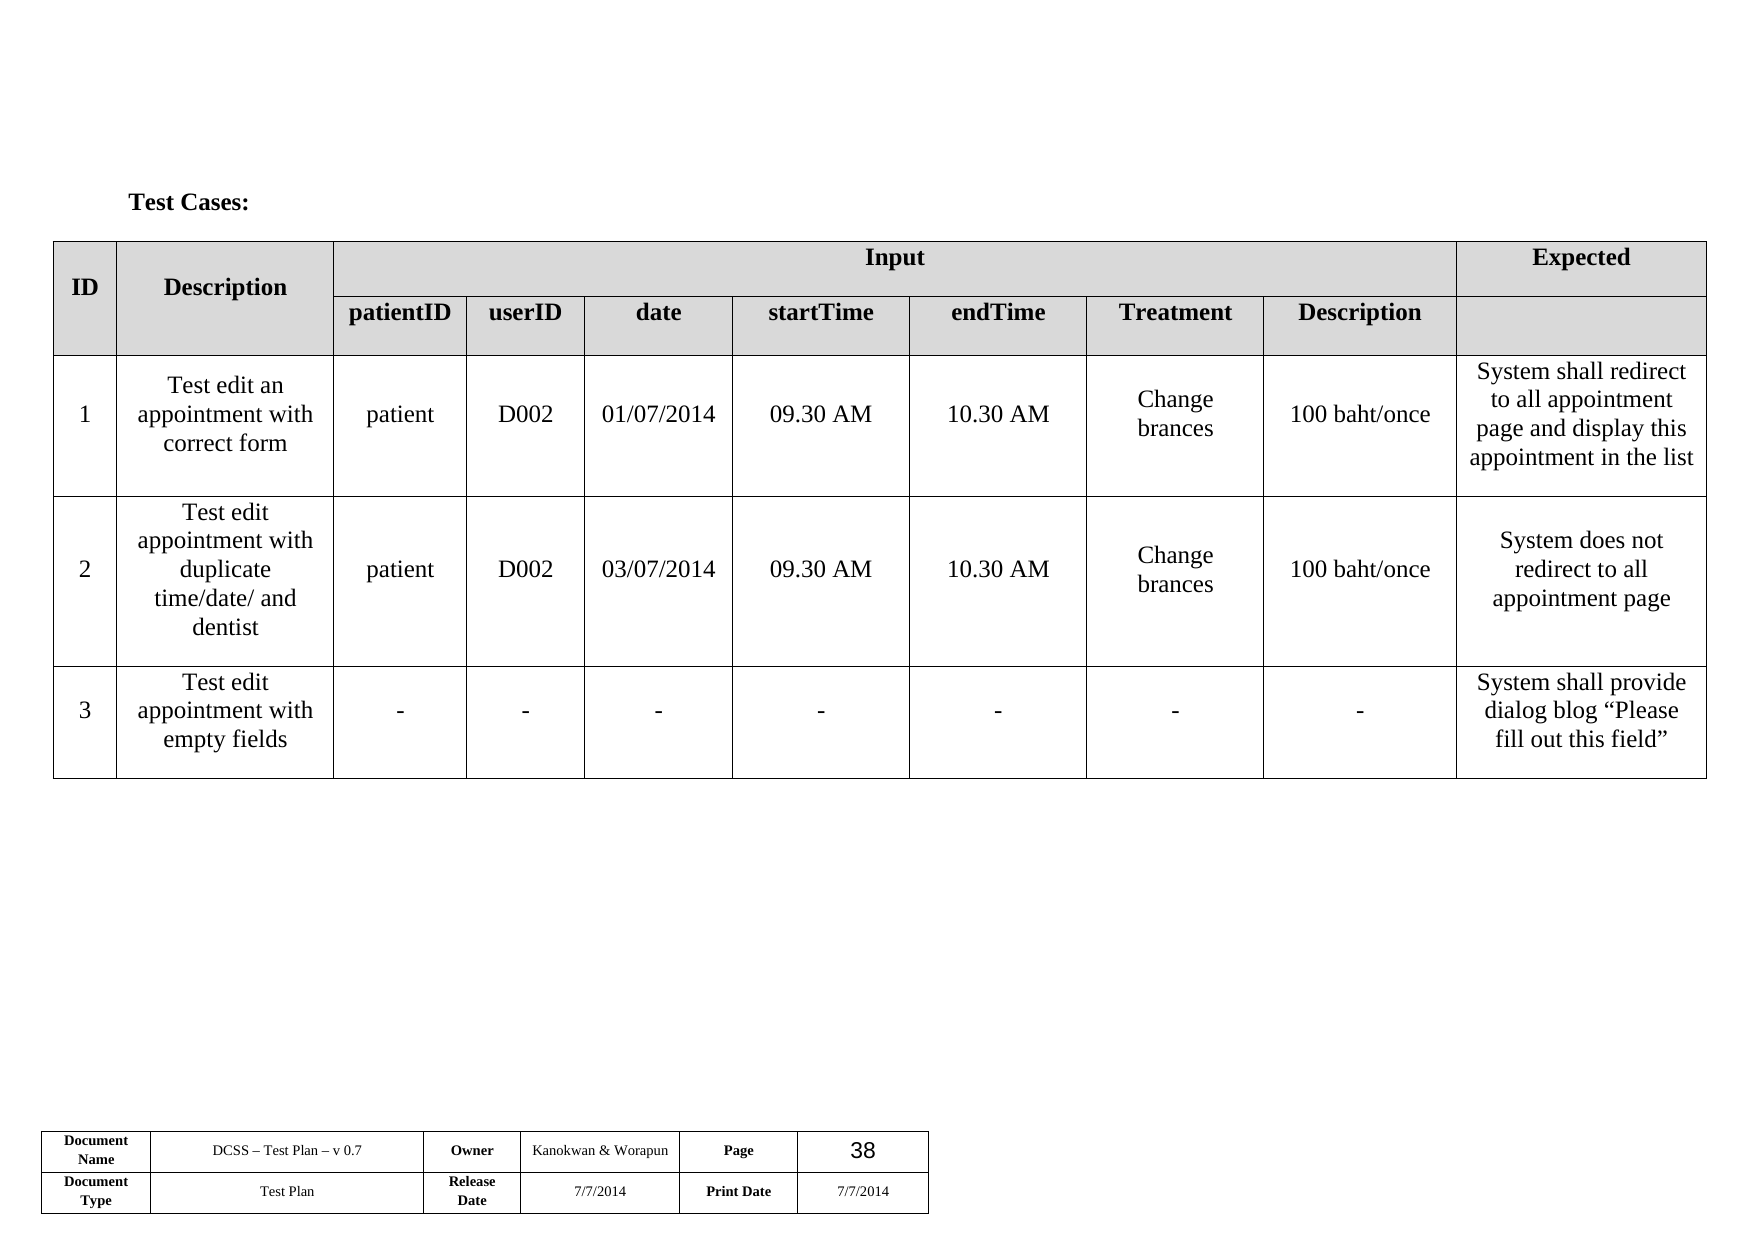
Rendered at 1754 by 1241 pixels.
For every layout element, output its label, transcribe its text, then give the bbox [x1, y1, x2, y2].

table_cell - [467, 667, 584, 778]
table_cell - [733, 667, 909, 778]
table_cell Change brances [1087, 497, 1263, 666]
table_cell startTime [733, 297, 909, 355]
table_cell System does not redirect to all appointment page [1457, 497, 1706, 666]
table_cell 100 baht/once [1264, 497, 1456, 666]
table_cell patient [334, 356, 466, 496]
table_cell Description [1264, 297, 1456, 355]
table_header Input [334, 242, 1456, 296]
table_cell - [334, 667, 466, 778]
table_cell 1 [54, 356, 116, 496]
table_cell 09.30 AM [733, 497, 909, 666]
table_header ID [54, 242, 116, 355]
table_cell userID [467, 297, 584, 355]
table_cell Test edit an appointment with correct form [117, 356, 333, 496]
table_cell date [585, 297, 732, 355]
table_cell 03/07/2014 [585, 497, 732, 666]
table_cell endTime [910, 297, 1086, 355]
table_cell Test edit appointment with duplicate time/date/ and dentist [117, 497, 333, 666]
table_cell 09.30 AM [733, 356, 909, 496]
table_cell patientID [334, 297, 466, 355]
table_cell - [1264, 667, 1456, 778]
table_cell 10.30 AM [910, 497, 1086, 666]
table_cell 2 [54, 497, 116, 666]
table_cell patient [334, 497, 466, 666]
table_cell 01/07/2014 [585, 356, 732, 496]
table_cell [1457, 297, 1706, 355]
table_cell - [585, 667, 732, 778]
table_cell Treatment [1087, 297, 1263, 355]
table_cell System shall provide dialog blog “Please fill out this field” [1457, 667, 1706, 778]
table_cell 10.30 AM [910, 356, 1086, 496]
table_cell Test edit appointment with empty fields [117, 667, 333, 778]
table_header Description [117, 242, 333, 355]
table_cell D002 [467, 497, 584, 666]
table_cell 100 baht/once [1264, 356, 1456, 496]
table_cell - [910, 667, 1086, 778]
table_cell Change brances [1087, 356, 1263, 496]
table_cell System shall redirect to all appointment page and display this appointment in the list [1457, 356, 1706, 496]
table_cell - [1087, 667, 1263, 778]
text Test Cases: [53, 187, 1583, 216]
table_cell D002 [467, 356, 584, 496]
table_cell 3 [54, 667, 116, 778]
table_header Expected [1457, 242, 1706, 296]
